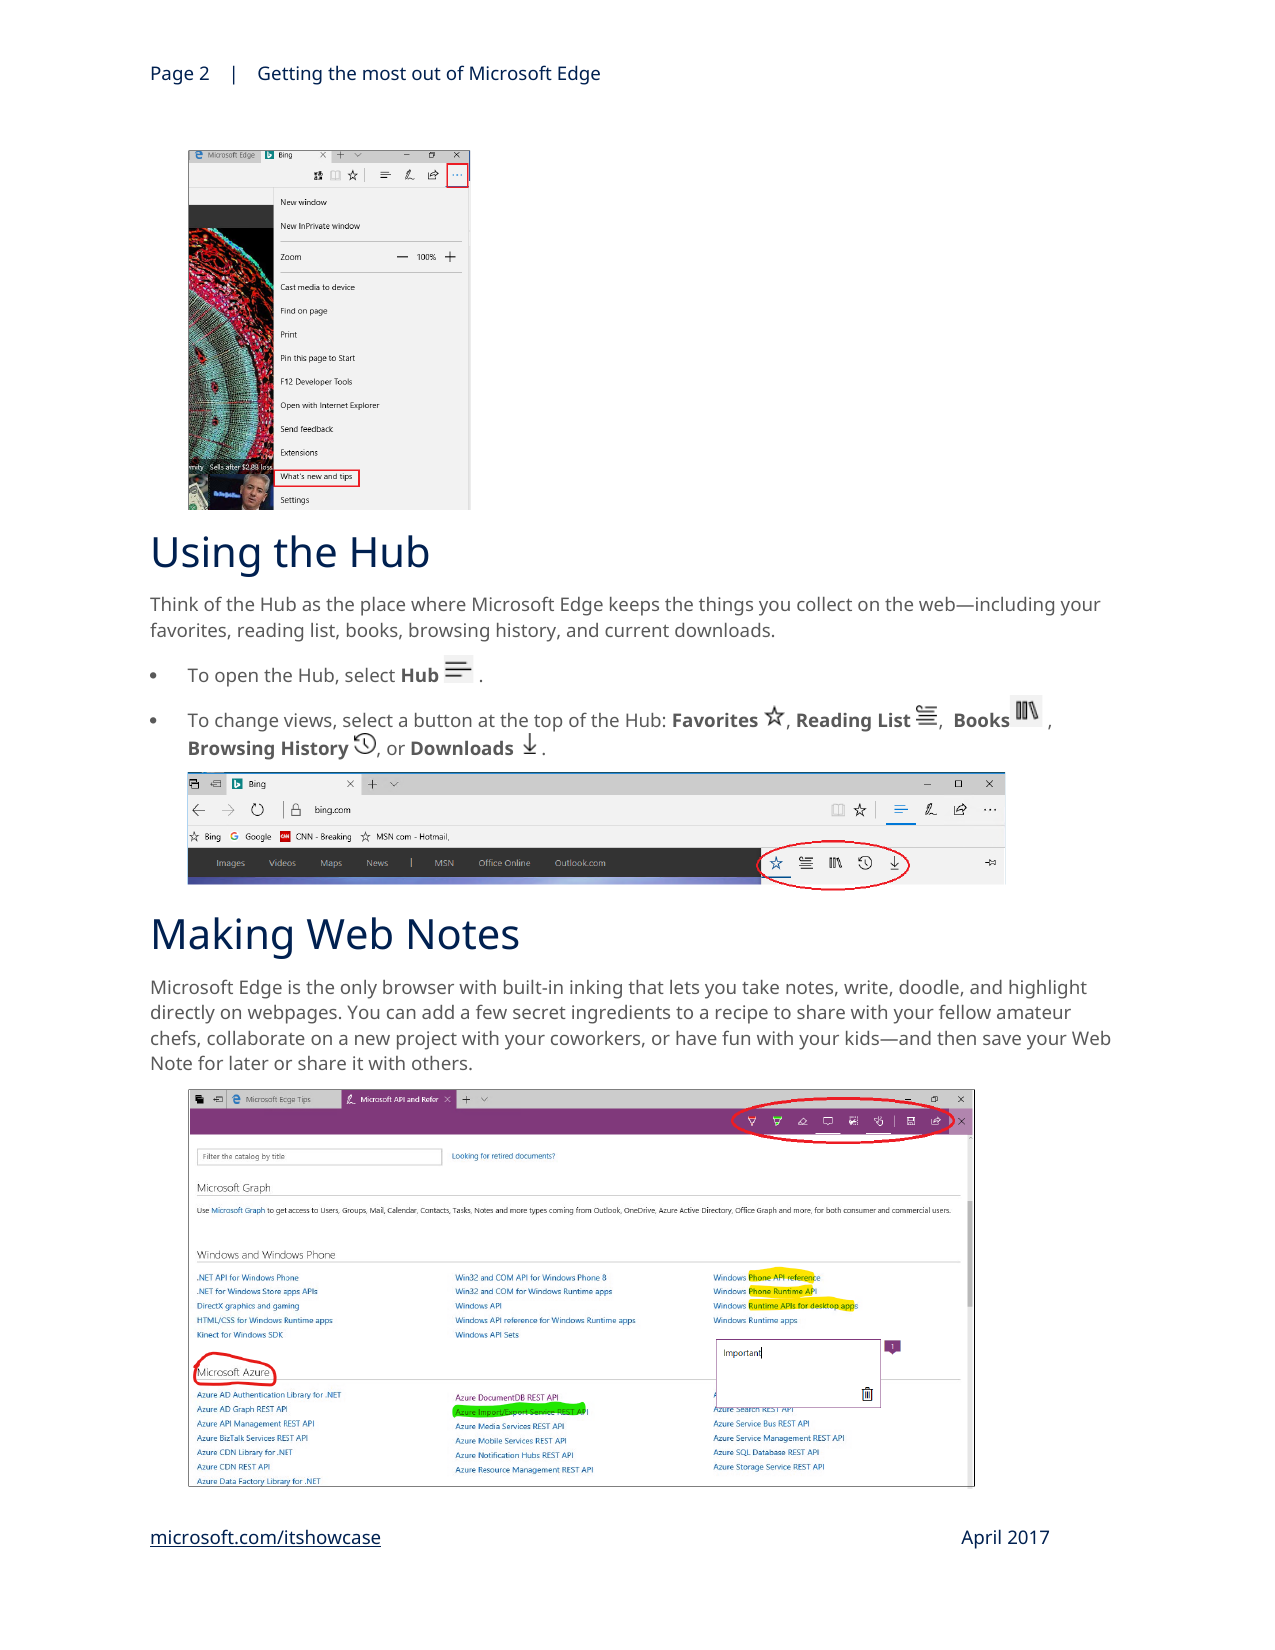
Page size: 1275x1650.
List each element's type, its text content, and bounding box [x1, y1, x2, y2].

picture [1009, 695, 1043, 727]
picture [915, 704, 939, 727]
text Microsoft Edge is the only browser with built-in inking that lets you take notes, write, doodle, and highlight directly on webpages. You can add a few secret ingredients to a recipe to share with your fellow amateur chefs, collaborate on a new project with your coworkers, or have fun with your kids—and then save your Web Note for later or share it with others. [150, 974, 1125, 1076]
picture [443, 655, 474, 683]
picture [187, 1088, 978, 1489]
subtitle Using the Hub [150, 522, 1125, 579]
picture [353, 732, 377, 755]
picture [187, 150, 471, 510]
picture [187, 772, 1005, 893]
text To open the Hub, select Hub . [150, 655, 1125, 689]
text To change views, select a button at the top of the Hub: Favorites , Reading List , Books , Browsing History , or Downloads . [150, 695, 1125, 760]
picture [763, 704, 786, 727]
picture [518, 732, 542, 755]
subtitle Making Web Notes [150, 905, 1125, 961]
text Think of the Hub as the place where Microsoft Edge keeps the things you collect on the web—including your favorites, reading list, books, browsing history, and current downloads. [150, 592, 1125, 643]
